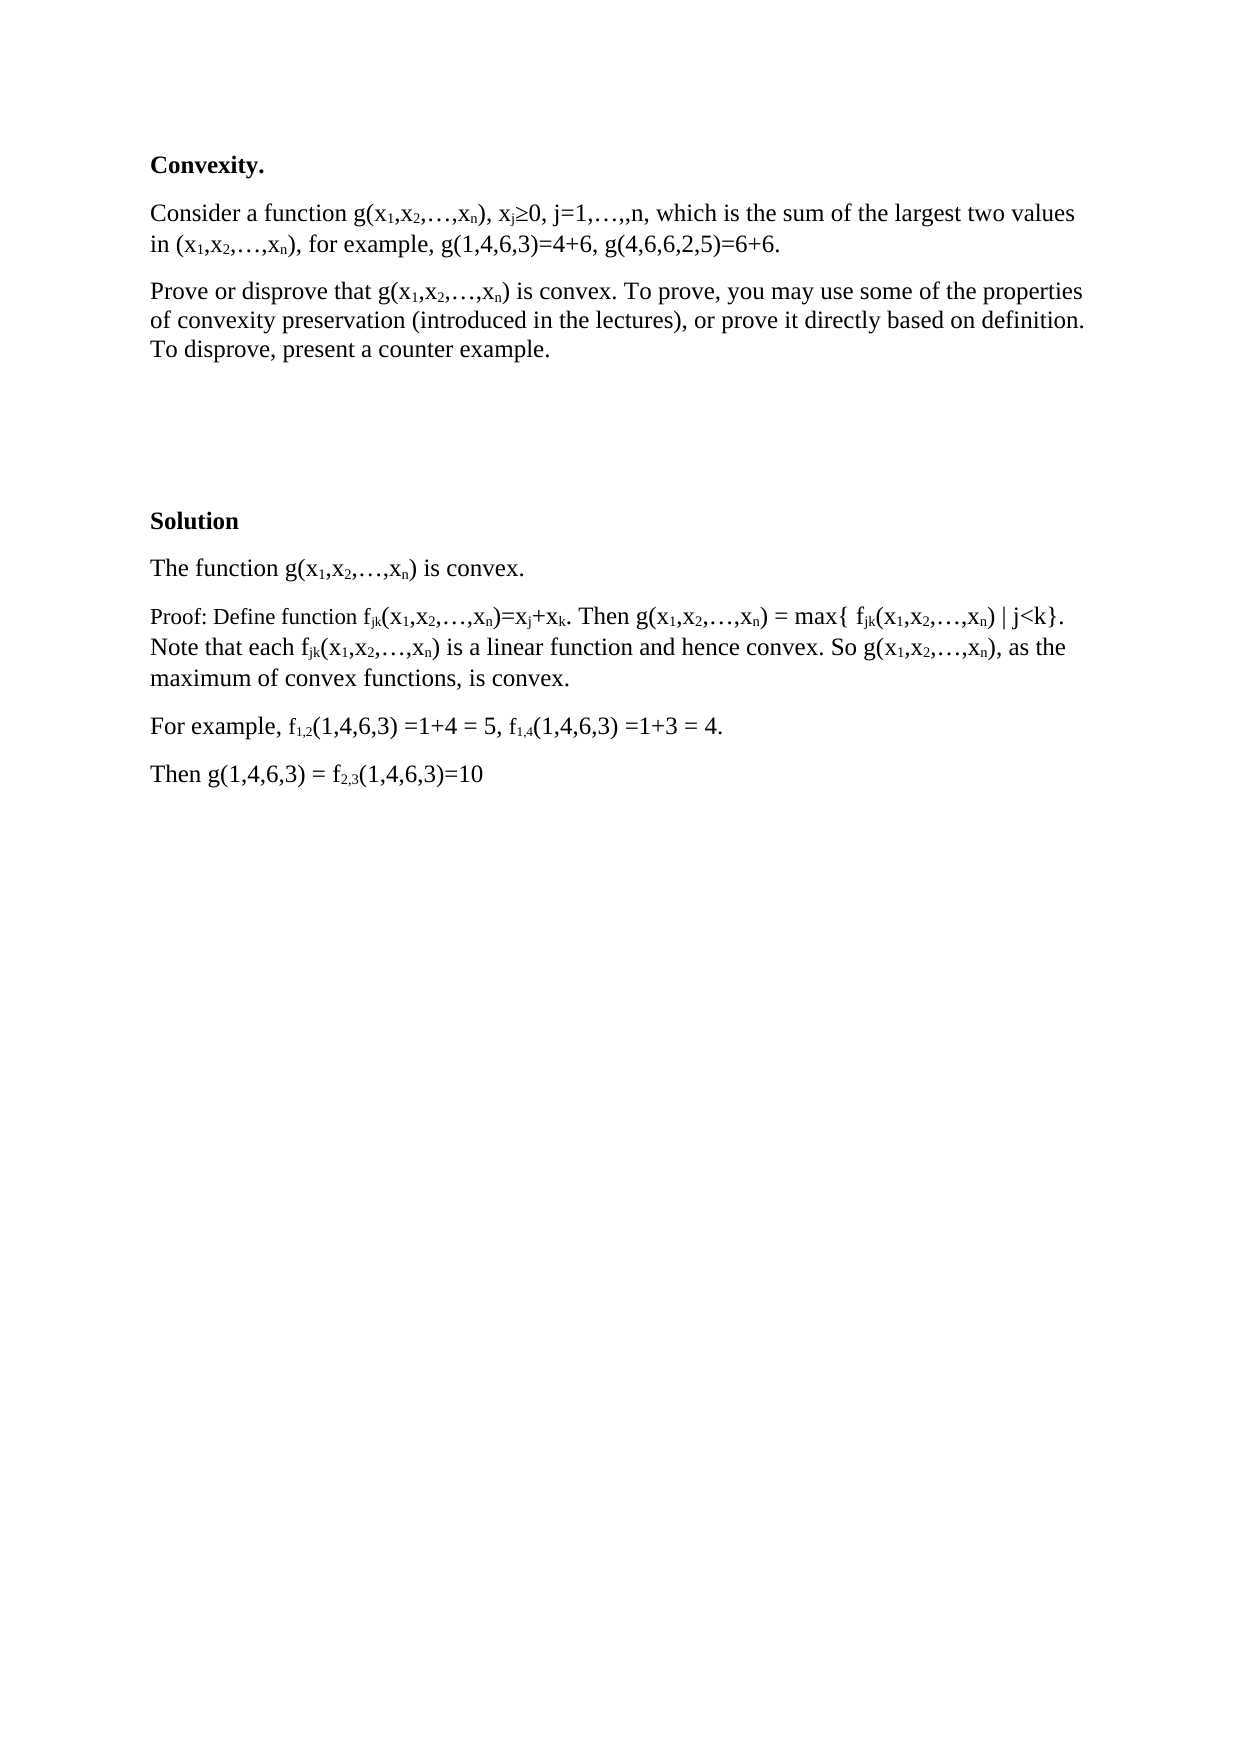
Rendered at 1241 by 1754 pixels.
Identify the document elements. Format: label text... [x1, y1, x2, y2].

text Consider a function g(x1,x2,…,xn), xj≥0, j=1,…,,n, which is the sum of the largest two values in (x1,x2,…,xn), for example, g(1,4,6,3)=4+6, g(4,6,6,2,5)=6+6. [150, 198, 1090, 257]
text Convexity. [150, 150, 1090, 179]
text Prove or disprove that g(x1,x2,…,xn) is convex. To prove, you may use some of the properties of convexity preservation (introduced in the lectures), or prove it directly based on definition. To disprove, present a counter example. [150, 276, 1090, 363]
text For example, f1,2(1,4,6,3) =1+4 = 5, f1,4(1,4,6,3) =1+3 = 4. [150, 711, 1090, 740]
text Proof: Define function fjk(x1,x2,…,xn)=xj+xk. Then g(x1,x2,…,xn) = max{ fjk(x1,x2,…,xn) | j<k}. Note that each fjk(x1,x2,…,xn) is a linear function and hence convex. So g(x1,x2,…,xn), as the maximum of convex functions, is convex. [150, 601, 1090, 692]
text Solution [150, 506, 1090, 534]
text Then g(1,4,6,3) = f2,3(1,4,6,3)=10 [150, 759, 1090, 787]
text The function g(x1,x2,…,xn) is convex. [150, 553, 1090, 582]
